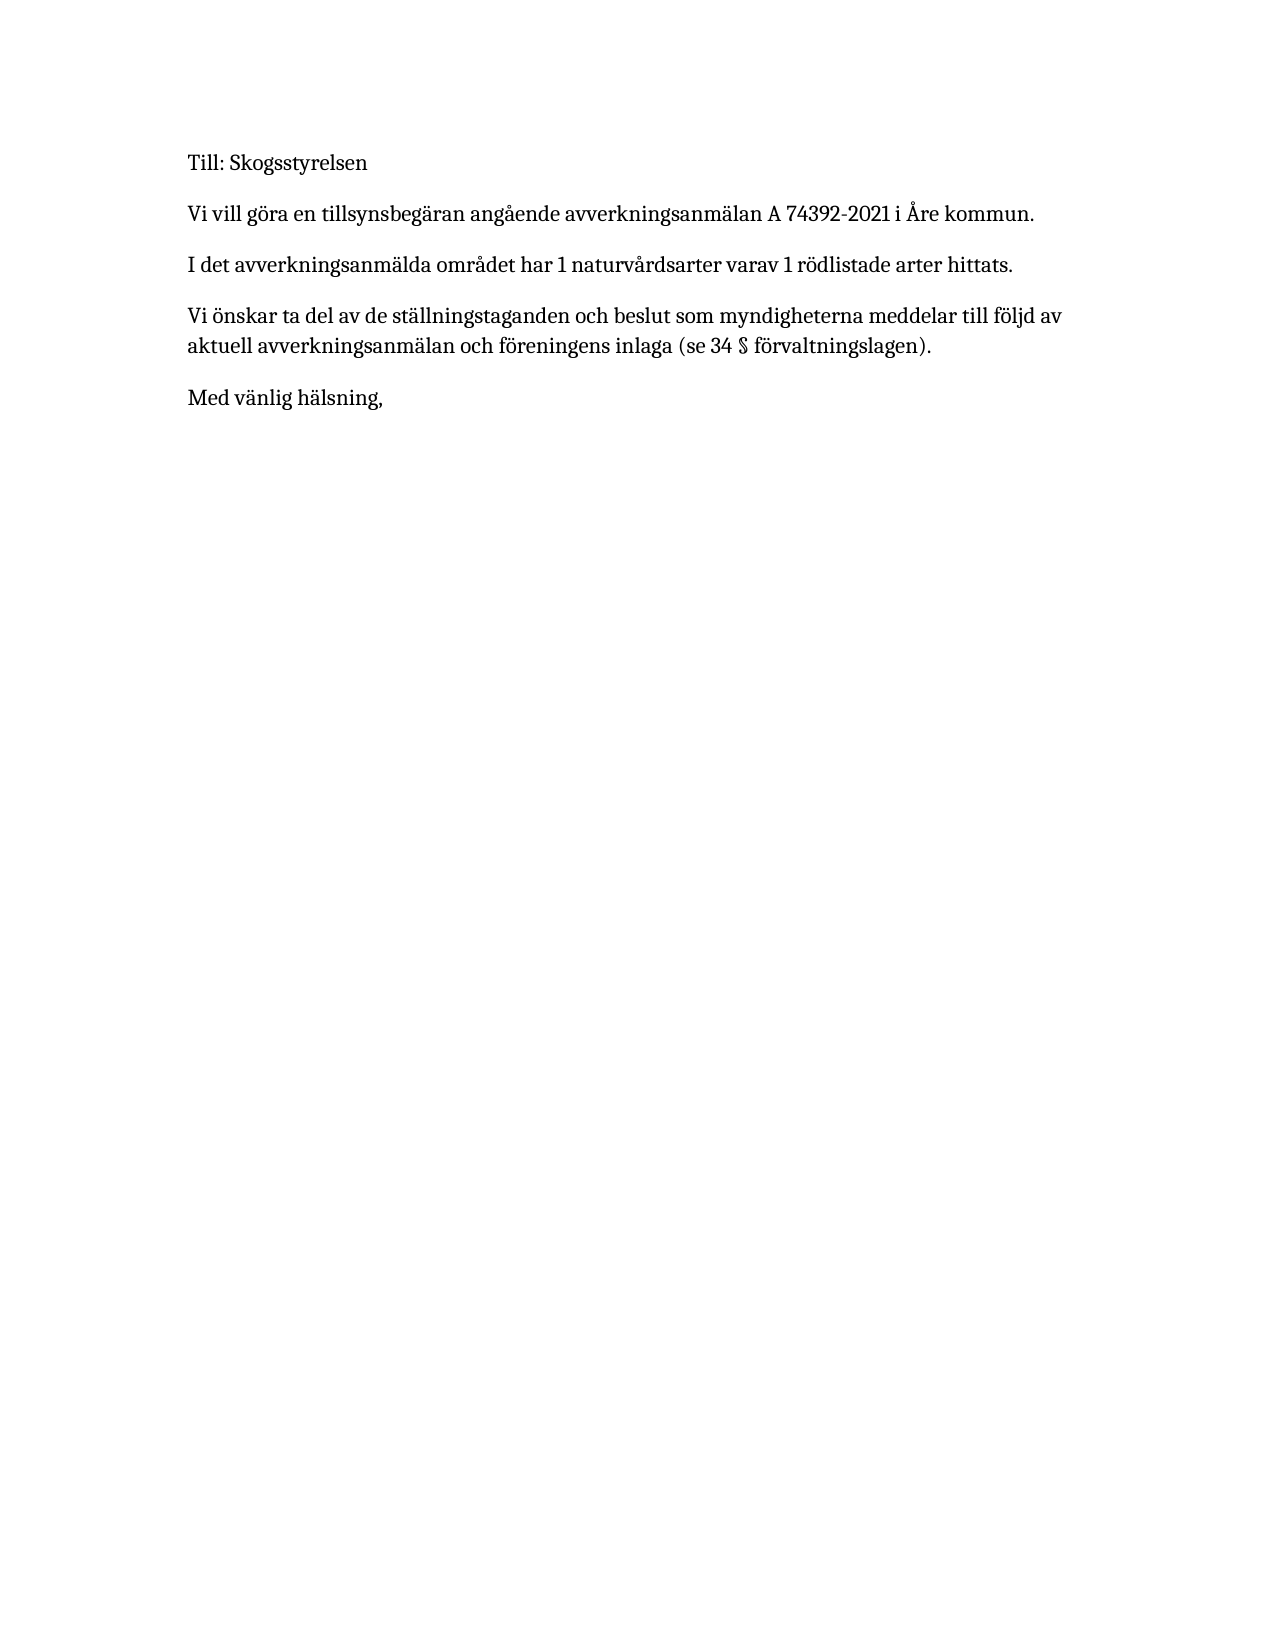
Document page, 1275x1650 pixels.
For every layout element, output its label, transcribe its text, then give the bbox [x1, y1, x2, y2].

text Vi önskar ta del av de ställningstaganden och beslut som myndigheterna meddelar till följd av aktuell avverkningsanmälan och föreningens inlaga (se 34 § förvaltningslagen). [187, 303, 1087, 360]
text Vi vill göra en tillsynsbegäran angående avverkningsanmälan A 74392-2021 i Åre kommun. [187, 201, 1087, 227]
text Med vänlig hälsning, [187, 384, 1087, 441]
text I det avverkningsanmälda området har 1 naturvårdsarter varav 1 rödlistade arter hittats. [187, 252, 1087, 278]
text Till: Skogsstyrelsen [187, 150, 1087, 176]
